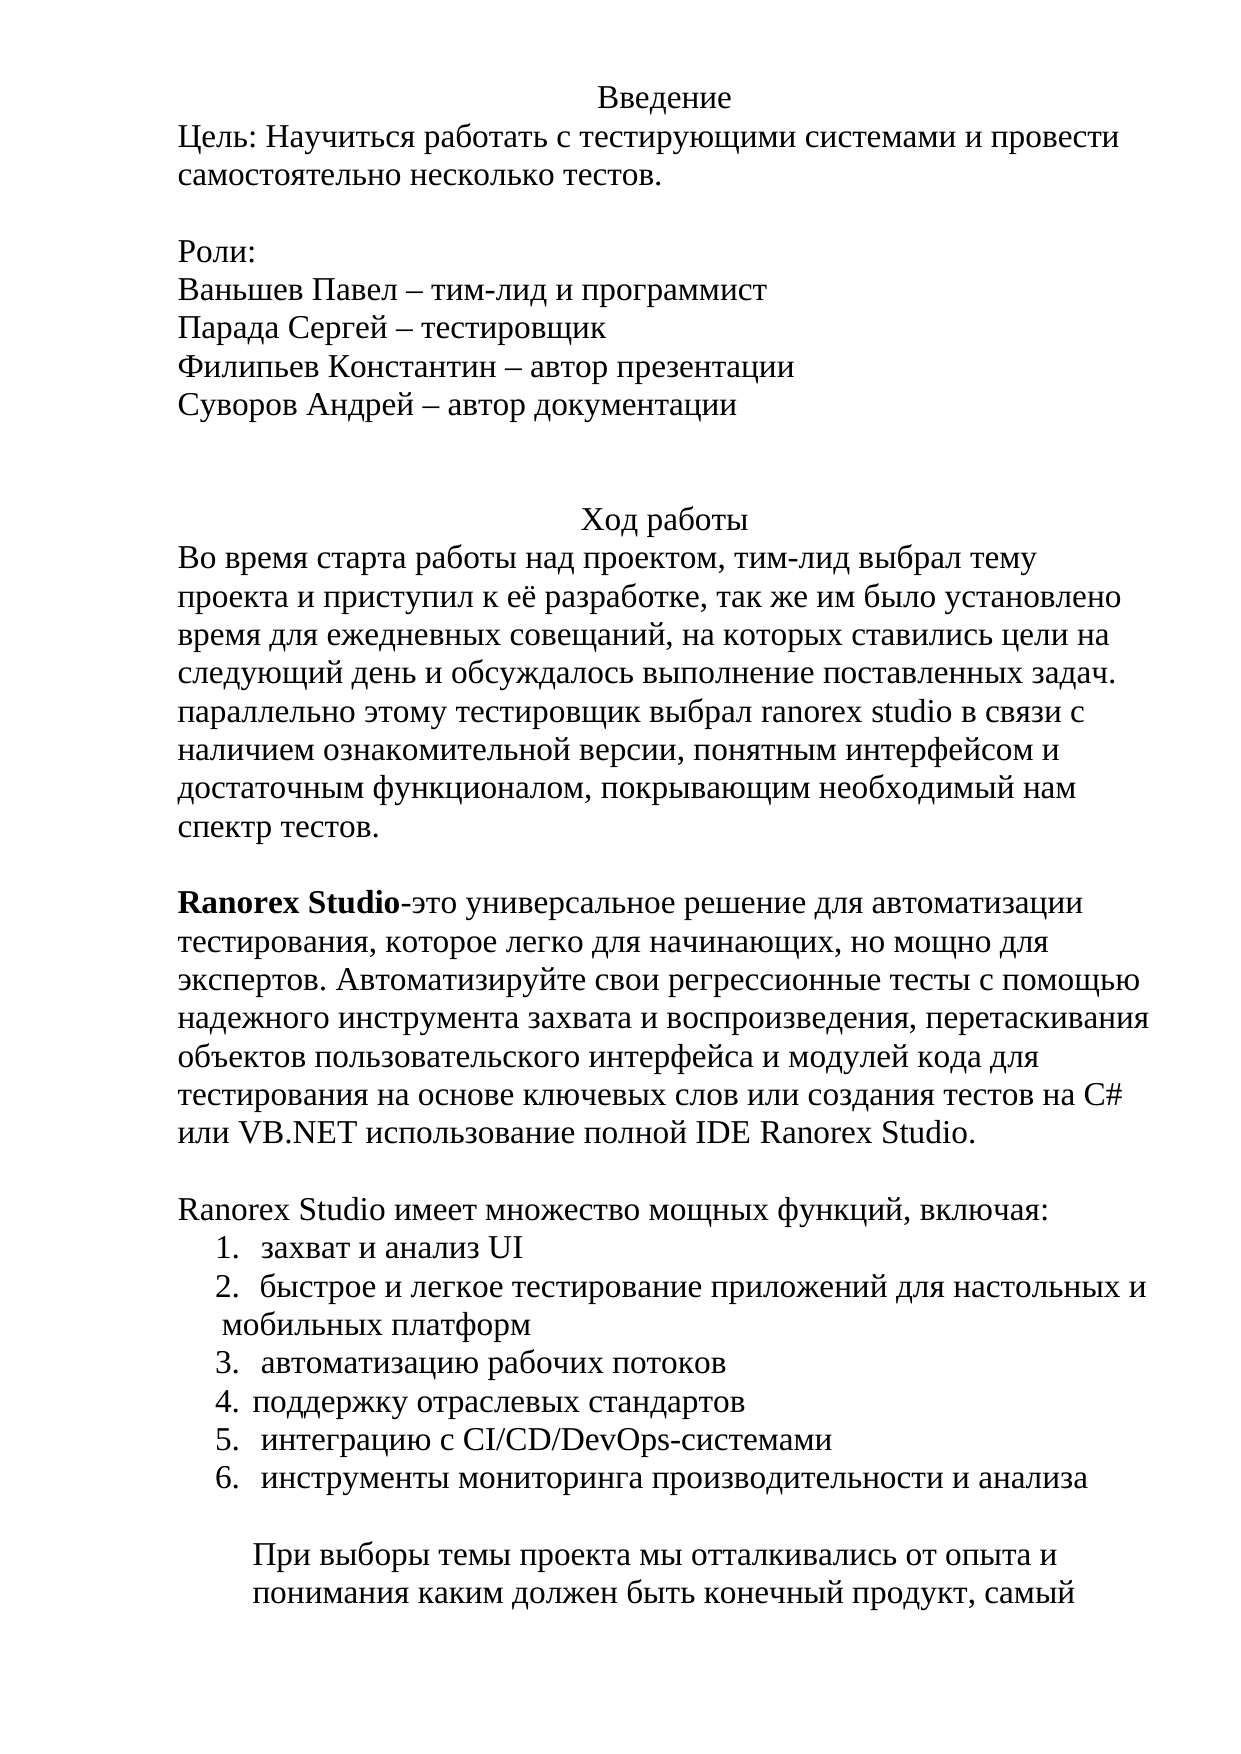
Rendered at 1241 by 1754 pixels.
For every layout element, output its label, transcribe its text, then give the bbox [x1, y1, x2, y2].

list инструменты мониторинга производительности и анализа [215, 1458, 1152, 1496]
text Ваньшев Павел – тим-лид и программист [177, 269, 1152, 308]
list поддержку отраслевых стандартов [215, 1381, 1152, 1419]
list автоматизацию рабочих потоков [215, 1343, 1152, 1381]
text Ranorex Studio-это универсальное решение для автоматизации тестирования, которое легко для начинающих, но мощно для экспертов. Автоматизируйте свои регрессионные тесты с помощью надежного инструмента захвата и воспроизведения, перетаскивания объектов пользовательского интерфейса и модулей кода для тестирования на основе ключевых слов или создания тестов на C# или VB.NET использование полной IDE Ranorex Studio. [177, 883, 1152, 1151]
text Введение [177, 78, 1152, 116]
text Во время старта работы над проектом, тим-лид выбрал тему проекта и приступил к её разработке, так же им было установлено время для ежедневных совещаний, на которых ставились цели на следующий день и обсуждалось выполнение поставленных задач. параллельно этому тестировщик выбрал ranorex studio в связи с наличием ознакомительной версии, понятным интерфейсом и достаточным функционалом, покрывающим необходимый нам спектр тестов. [177, 538, 1152, 844]
text Роли: [177, 231, 1152, 269]
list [252, 1534, 1152, 1611]
text Филипьев Константин – автор презентации [177, 346, 1152, 384]
text Парада Сергей – тестировщик [177, 308, 1152, 346]
text Суворов Андрей – автор документации [177, 384, 1152, 423]
list интеграцию с CI/CD/DevOps-системами [215, 1419, 1152, 1458]
list быстрое и легкое тестирование приложений для настольных и мобильных платформ [215, 1266, 1152, 1343]
list захват и анализ UI [215, 1228, 1152, 1266]
text Цель: Научиться работать с тестирующими системами и провести самостоятельно несколько тестов. [177, 116, 1152, 193]
text Ranorex Studio имеет множество мощных функций, включая: [177, 1189, 1152, 1228]
text Ход работы [177, 499, 1152, 538]
